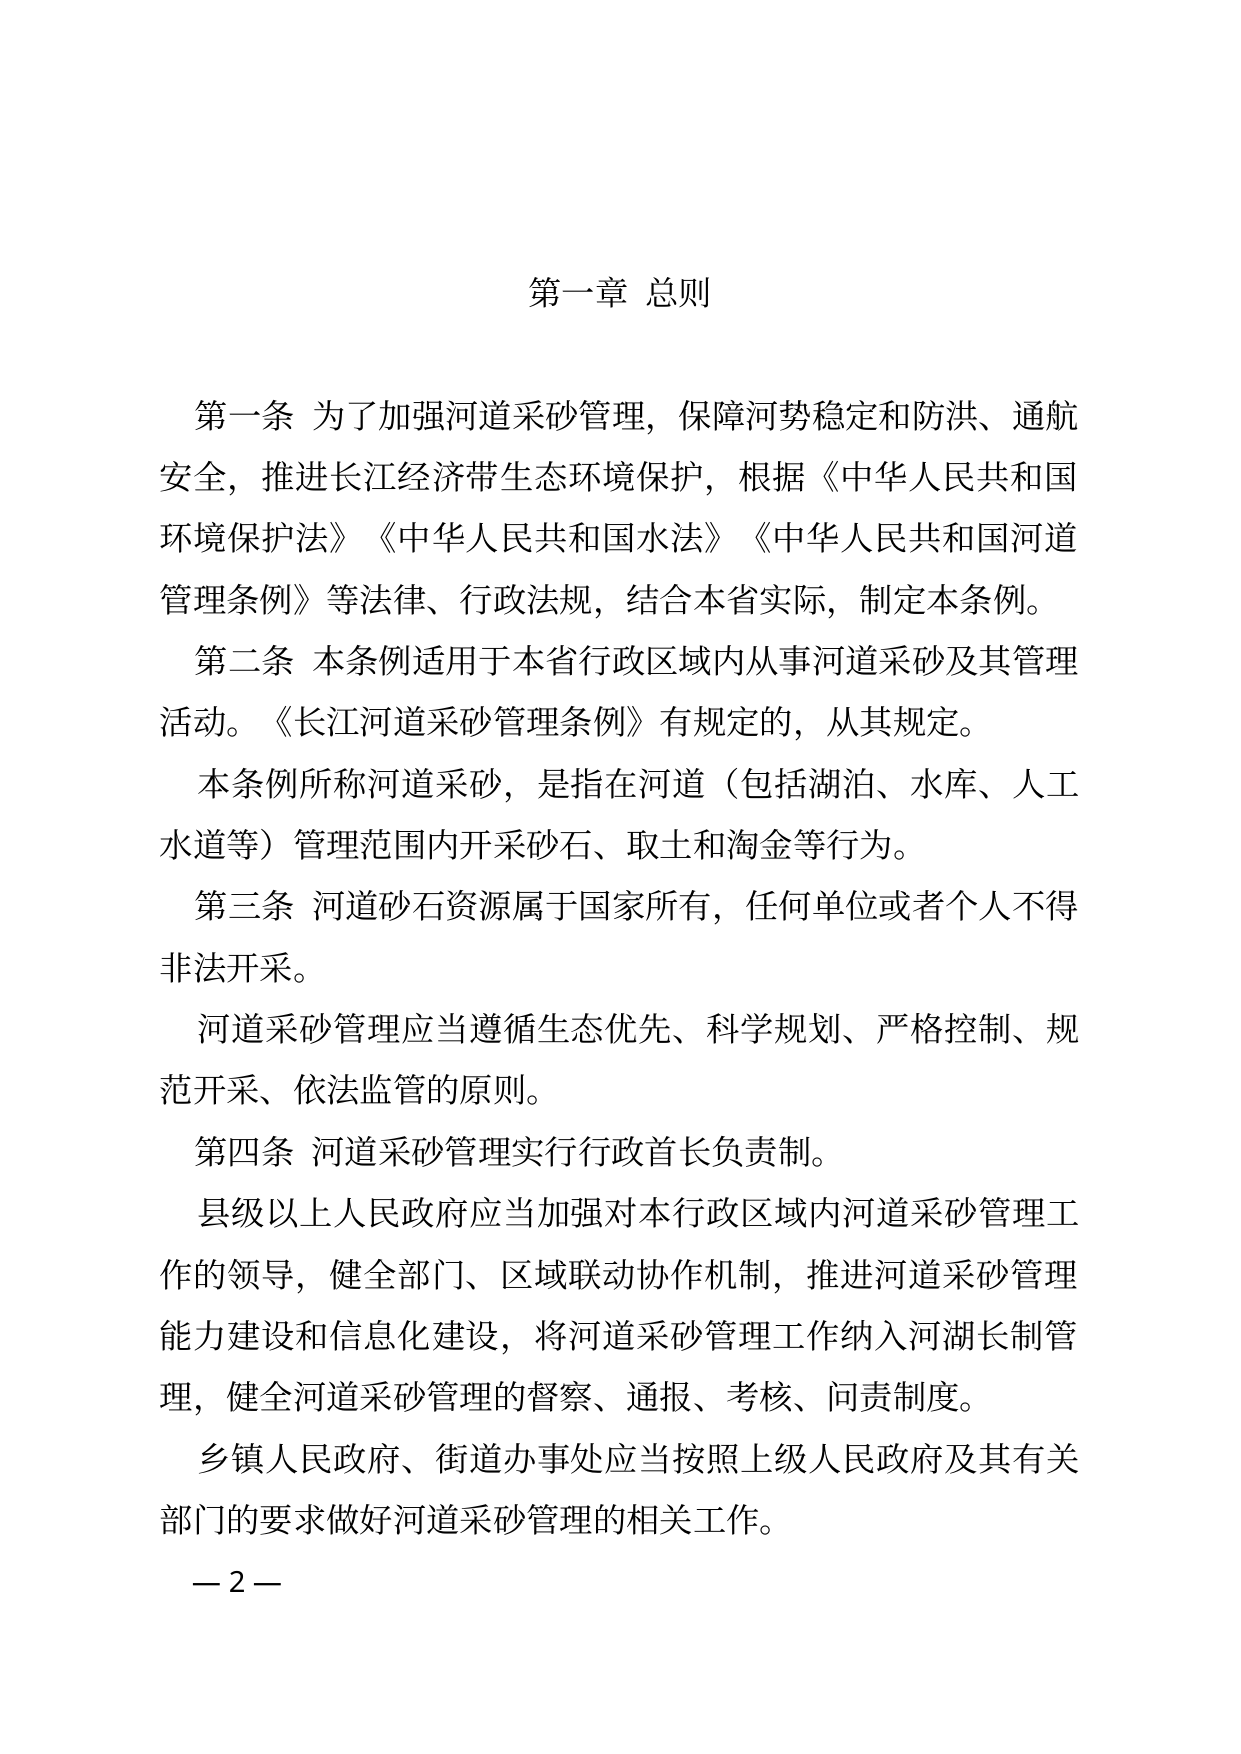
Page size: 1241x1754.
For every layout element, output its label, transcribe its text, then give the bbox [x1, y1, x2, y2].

text 第二条 本条例适用于本省行政区域内从事河道采砂及其管理活动。《长江河道采砂管理条例》有规定的，从其规定。 [159, 624, 1081, 747]
text 本条例所称河道采砂，是指在河道（包括湖泊、水库、人工水道等）管理范围内开采砂石、取土和淘金等行为。 [159, 747, 1081, 870]
text 河道采砂管理应当遵循生态优先、科学规划、严格控制、规范开采、依法监管的原则。 [159, 992, 1081, 1115]
text 第三条 河道砂石资源属于国家所有，任何单位或者个人不得非法开采。 [159, 870, 1081, 992]
text 第一条 为了加强河道采砂管理，保障河势稳定和防洪、通航安全，推进长江经济带生态环境保护，根据《中华人民共和国环境保护法》《中华人民共和国水法》《中华人民共和国河道管理条例》等法律、行政法规，结合本省实际，制定本条例。 [159, 379, 1081, 624]
text 第四条 河道采砂管理实行行政首长负责制。 [159, 1115, 1081, 1177]
text 县级以上人民政府应当加强对本行政区域内河道采砂管理工作的领导，健全部门、区域联动协作机制，推进河道采砂管理能力建设和信息化建设，将河道采砂管理工作纳入河湖长制管理，健全河道采砂管理的督察、通报、考核、问责制度。 [159, 1177, 1081, 1422]
text 乡镇人民政府、街道办事处应当按照上级人民政府及其有关部门的要求做好河道采砂管理的相关工作。 [159, 1422, 1081, 1545]
text 第一章 总则 [159, 256, 1081, 318]
